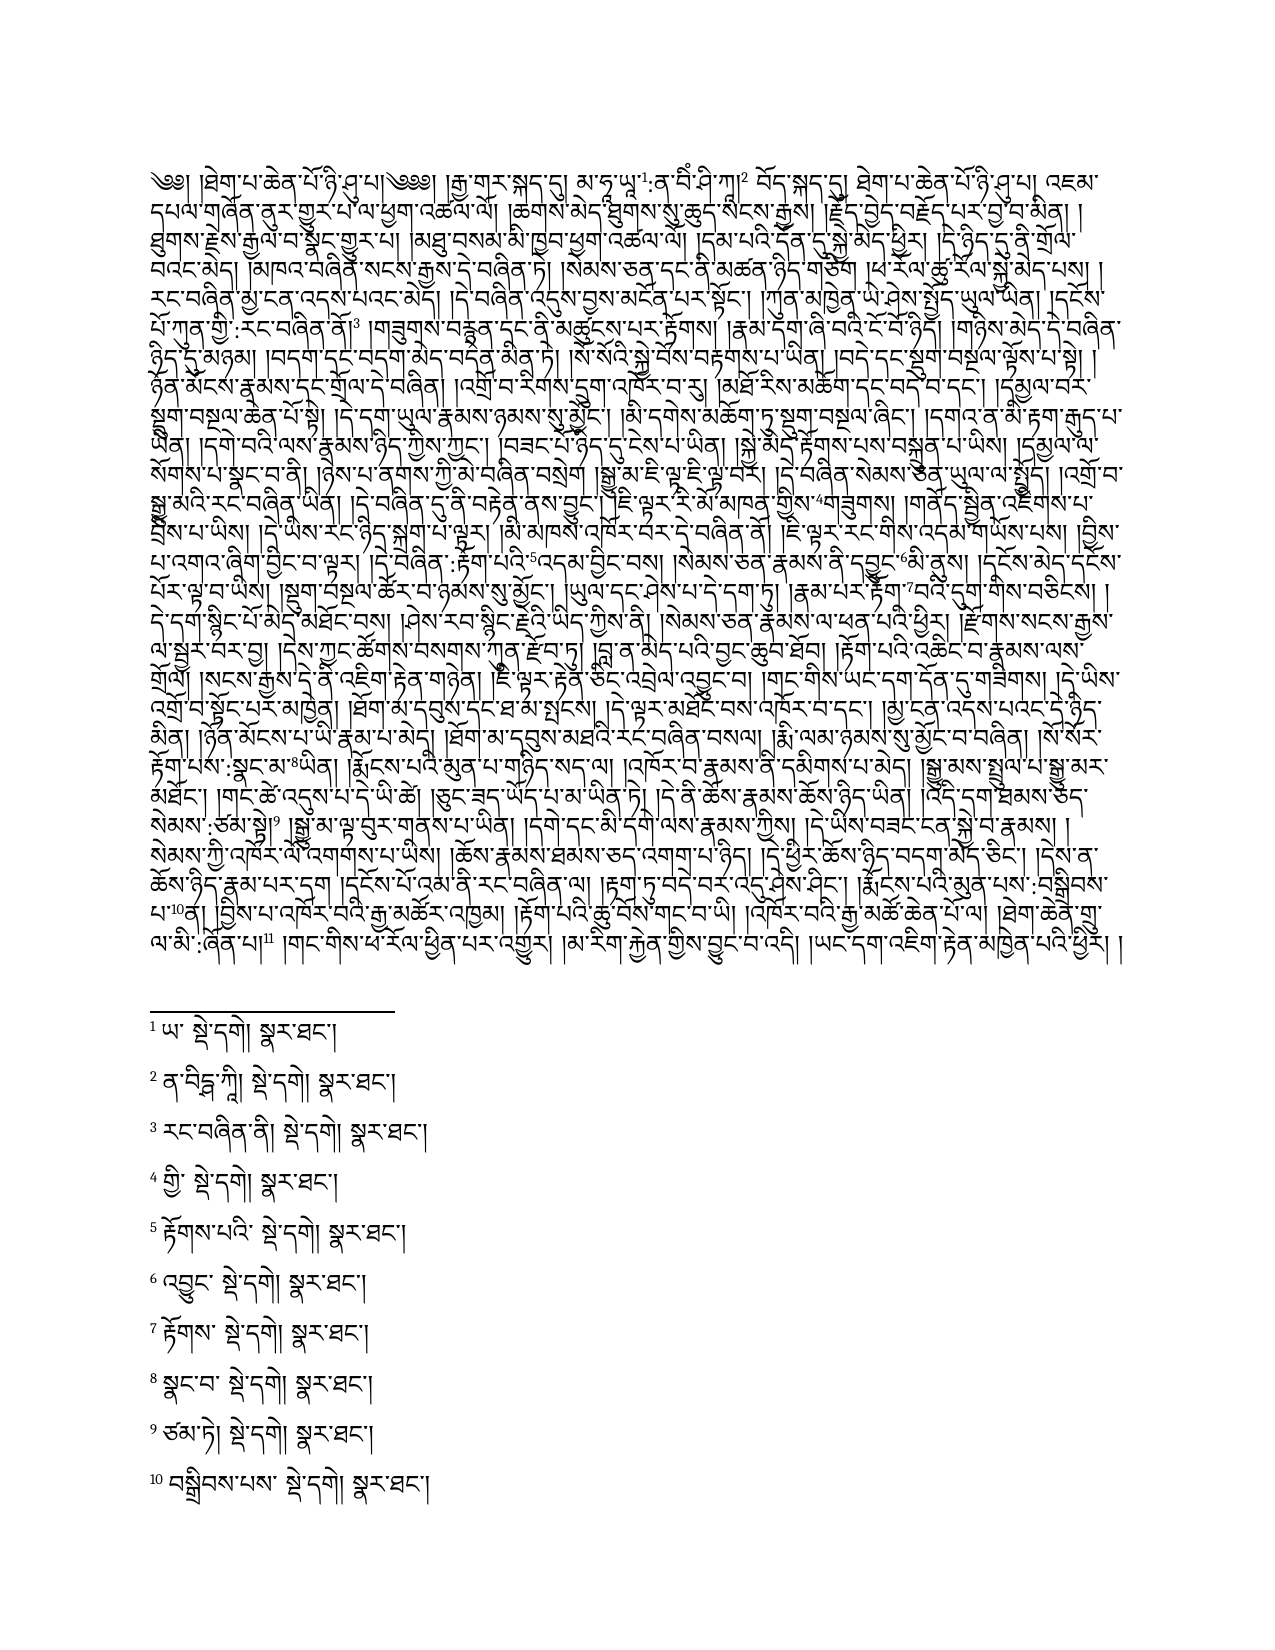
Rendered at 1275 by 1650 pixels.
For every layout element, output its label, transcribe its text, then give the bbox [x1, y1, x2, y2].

text ༄༅། །​ཐེག་པ་ཆེན་པོ་ཉི་ཤུ་པ།༄༅༅། །​རྒྱ་གར་སྐད་དུ། མ་ཧཱ་ཡཱ་:ན་བིཾ་ཤི་ཀཱ། བོད་སྐད་དུ། ཐེག་པ་ཆེན་པོ་ཉི་ཤུ་པ། འཇམ་དཔལ་གཞོན་ནུར་གྱུར་པ་ལ་ཕྱག་འཚལ་ལོ། །​ཆགས་མེད་ཐུགས་སུ་ཆུད་སངས་རྒྱས། །​རྗོད་བྱེད་བརྗོད་པར་བྱ་བ་མིན། །​ཐུགས་རྗེས་རྒྱལ་བ་སྣང་གྱུར་པ། །​མཐུ་བསམ་མི་ཁྱབ་ཕྱག་འཚལ་ལོ། །​དམ་པའི་དོན་དུ་སྐྱེ་མེད་ཕྱིར། །​དེ་ཉིད་དུ་ནི་གྲོལ་བའང་མེད། །​མཁའ་བཞིན་སངས་རྒྱས་དེ་བཞིན་ཏེ། །​སེམས་ཅན་དང་ནི་མཚན་ཉིད་གཅིག །​ཕ་རོལ་ཚུ་རོལ་སྐྱེ་མེད་པས། །​རང་བཞིན་མྱ་ངན་འདས་པའང་མེད། །​དེ་བཞིན་འདུས་བྱས་མངོན་པར་སྟོང་། །​ཀུན་མཁྱེན་ཡེ་ཤེས་སྤྱོད་ཡུལ་ཡིན། །​དངོས་པོ་ཀུན་གྱི་:རང་བཞིན་ནོ། །​གཟུགས་བརྙན་དང་ནི་མཚུངས་པར་རྟོགས། །​རྣམ་དག་ཞི་བའི་ངོ་བོ་ཉིད། །​གཉིས་མེད་དེ་བཞིན་ཉིད་དུ་མཉམ། །​བདག་དང་བདག་མེད་བདེན་མིན་ཏེ། །​སོ་སོའི་སྐྱེ་བོས་བརྟགས་པ་ཡིན། །​བདེ་དང་སྡུག་བསྔལ་ལྟོས་པ་སྟེ། །​ཉོན་མོངས་རྣམས་དང་གྲོལ་དེ་བཞིན། །​འགྲོ་བ་རིགས་དྲུག་འཁོར་བ་རུ། །​མཐོ་རིས་མཆོག་དང་བདེ་བ་དང་། །​དམྱལ་བར་སྡུག་བསྔལ་ཆེན་པོ་སྟེ། །​དེ་དག་ཡུལ་རྣམས་ཉམས་སུ་མྱོང་། །​མི་དགེས་མཆོག་ཏུ་སྡུག་བསྔལ་ཞིང་། །​དགའ་ན་མི་རྟག་རྒུད་པ་ཡིན། །​དགེ་བའི་ལས་རྣམས་ཉིད་ཀྱིས་ཀྱང་། །​བཟང་པོ་ཉིད་དུ་ངེས་པ་ཡིན། །​སྐྱེ་མེད་རྟོགས་པས་བསྐྲུན་པ་ཡིས། །​དམྱལ་ལ་སོགས་པ་སྣང་བ་ནི། །​ཉེས་པ་ནགས་ཀྱི་མེ་བཞིན་བསྲེག །​སྒྱུ་མ་ཇི་ལྟ་ཇི་ལྟ་བར། །​དེ་བཞིན་སེམས་ཅན་ཡུལ་ལ་སྤྱོད། །​འགྲོ་བ་སྒྱུ་མའི་རང་བཞིན་ཡིན། །​དེ་བཞིན་དུ་ནི་བརྟེན་ནས་བྱུང་། །​ཇི་ལྟར་རི་མོ་མཁན་གྱིས་གཟུགས། །​གནོད་སྦྱིན་འཇིགས་པ་བྲིས་པ་ཡིས། །​དེ་ཡིས་རང་ཉིད་སྐྲག་པ་ལྟར། །​མི་མཁས་འཁོར་བར་དེ་བཞིན་ནོ། །​ཇི་ལྟར་རང་གིས་འདམ་གཡོས་པས། །​བྱིས་པ་འགའ་ཞིག་བྱིང་བ་ལྟར། །​དེ་བཞིན་:རྟོག་པའི་འདམ་བྱིང་བས། །​སེམས་ཅན་རྣམས་ནི་དབྱུང་མི་ནུས། །​དངོས་མེད་དངོས་པོར་ལྟ་བ་ཡིས། །​སྡུག་བསྔལ་ཚོར་བ་ཉམས་སུ་མྱོང་། །​ཡུལ་དང་ཤེས་པ་དེ་དག་ཏུ། །​རྣམ་པར་རྟོག་བའི་དུག་གིས་བཅིངས། །​དེ་དག་སྙིང་པོ་མེད་མཐོང་བས། །​ཤེས་རབ་སྙིང་རྗེའི་ཡིད་ཀྱིས་ནི། །​སེམས་ཅན་རྣམས་ལ་ཕན་པའི་ཕྱིར། །​རྫོགས་སངས་རྒྱས་ལ་སྦྱར་བར་བྱ། །​དེས་ཀྱང་ཚོགས་བསགས་ཀུན་རྫོབ་ཏུ། །​བླ་ན་མེད་པའི་བྱང་ཆུབ་ཐོབ། །​རྟོག་པའི་འཆིང་བ་རྣམས་ལས་གྲོལ། །​སངས་རྒྱས་དེ་ནི་འཇིག་རྟེན་གཉེན། །​ཇི་ལྟར་རྟེན་ཅིང་འབྲེལ་འབྱུང་བ། །​གང་གིས་ཡང་དག་དོན་དུ་གཟིགས། །​དེ་ཡིས་འགྲོ་བ་སྟོང་པར་མཁྱེན། །​ཐོག་མ་དབུས་དང་ཐ་མ་སྤངས། །​དེ་ལྟར་མཐོང་བས་འཁོར་བ་དང་། །​མྱ་ངན་འདས་པའང་དེ་ཉིད་མིན། །​ཉོན་མོངས་པ་ཡི་རྣམ་པ་མེད། །​ཐོག་མ་དབུས་མཐའི་རང་བཞིན་བསལ། །​རྨི་ལམ་ཉམས་སུ་མྱོང་བ་བཞིན། །​སོ་སོར་རྟོག་པས་:སྣང་མ་ཡིན། །​རྨོངས་པའི་མུན་པ་གཉིད་སད་ལ། །​འཁོར་བ་རྣམས་ནི་དམིགས་པ་མེད། །​སྒྱུ་མས་སྤྲུལ་པ་སྒྱུ་མར་མཐོང་། །​གང་ཚེ་འདུས་པ་དེ་ཡི་ཚེ། །​ཅུང་ཟད་ཡོད་པ་མ་ཡིན་ཏེ། །​དེ་ནི་ཆོས་རྣམས་ཆོས་ཉིད་ཡིན། །​འདི་དག་ཐམས་ཅད་སེམས་:ཙམ་སྟེ། །​སྒྱུ་མ་ལྟ་བུར་གནས་པ་ཡིན། །​དགེ་དང་མི་དགེ་ལས་རྣམས་ཀྱིས། །​དེ་ཡིས་བཟང་ངན་སྐྱེ་བ་རྣམས། །​སེམས་ཀྱི་འཁོར་ལོ་འགགས་པ་ཡིས། །​ཆོས་རྣམས་ཐམས་ཅད་འགག་པ་ཉིད། །​དེ་ཕྱིར་ཆོས་ཉིད་བདག་མེད་ཅིང་། །​དེས་ན་ཆོས་ཉིད་རྣམ་པར་དག །​དངོས་པོ་འམ་ནི་རང་བཞིན་ལ། །​རྟག་ཏུ་བདེ་བར་འདུ་ཤེས་ཤིང་། །​རྨོངས་པའི་མུན་པས་:བསྒྲིབས་པ་ན། །​བྱིས་པ་འཁོར་བའི་རྒྱ་མཚོར་འཁྱམ། །​རྟོག་པའི་ཆུ་བོས་གང་བ་ཡི། །​འཁོར་བའི་རྒྱ་མཚོ་ཆེན་པོ་ལ། །​ཐེག་ཆེན་གྲུ་ལ་མི་:ཞོན་པ། །​གང་གིས་ཕ་རོལ་ཕྱིན་པར་འགྱུར། །​མ་རིག་རྐྱེན་གྱིས་བྱུང་བ་འདི། །​ཡང་དག་འཇིག་རྟེན་མཁྱེན་པའི་ཕྱིར། །​རྣམ་པར་རྟོག་པ་འདི་དག་ནི། །​ཅི་ཞིག་ལས་ནི་འབྱུང་བར་འགྱུར། །​ཐེག་པ་ཆེན་པོ་ཉི་ཤུ་པ་སློབ་དཔོན་ཀླུ་སྒྲུབ་ཀྱི་ཞལ་སྔ་ནས་མཛད་པ་རྫོགས་སོ།། །​།རྒྱ་གར་གྱི་མཁན་པོ་ཙནྡྲ་ཀུ་མཱ་ར་དང་། དགེ་སློང་ཤཱཀྱ་འོད་ཀྱིས་:བསྒྱུར་བའོ།། །​། [150, 169, 1125, 959]
